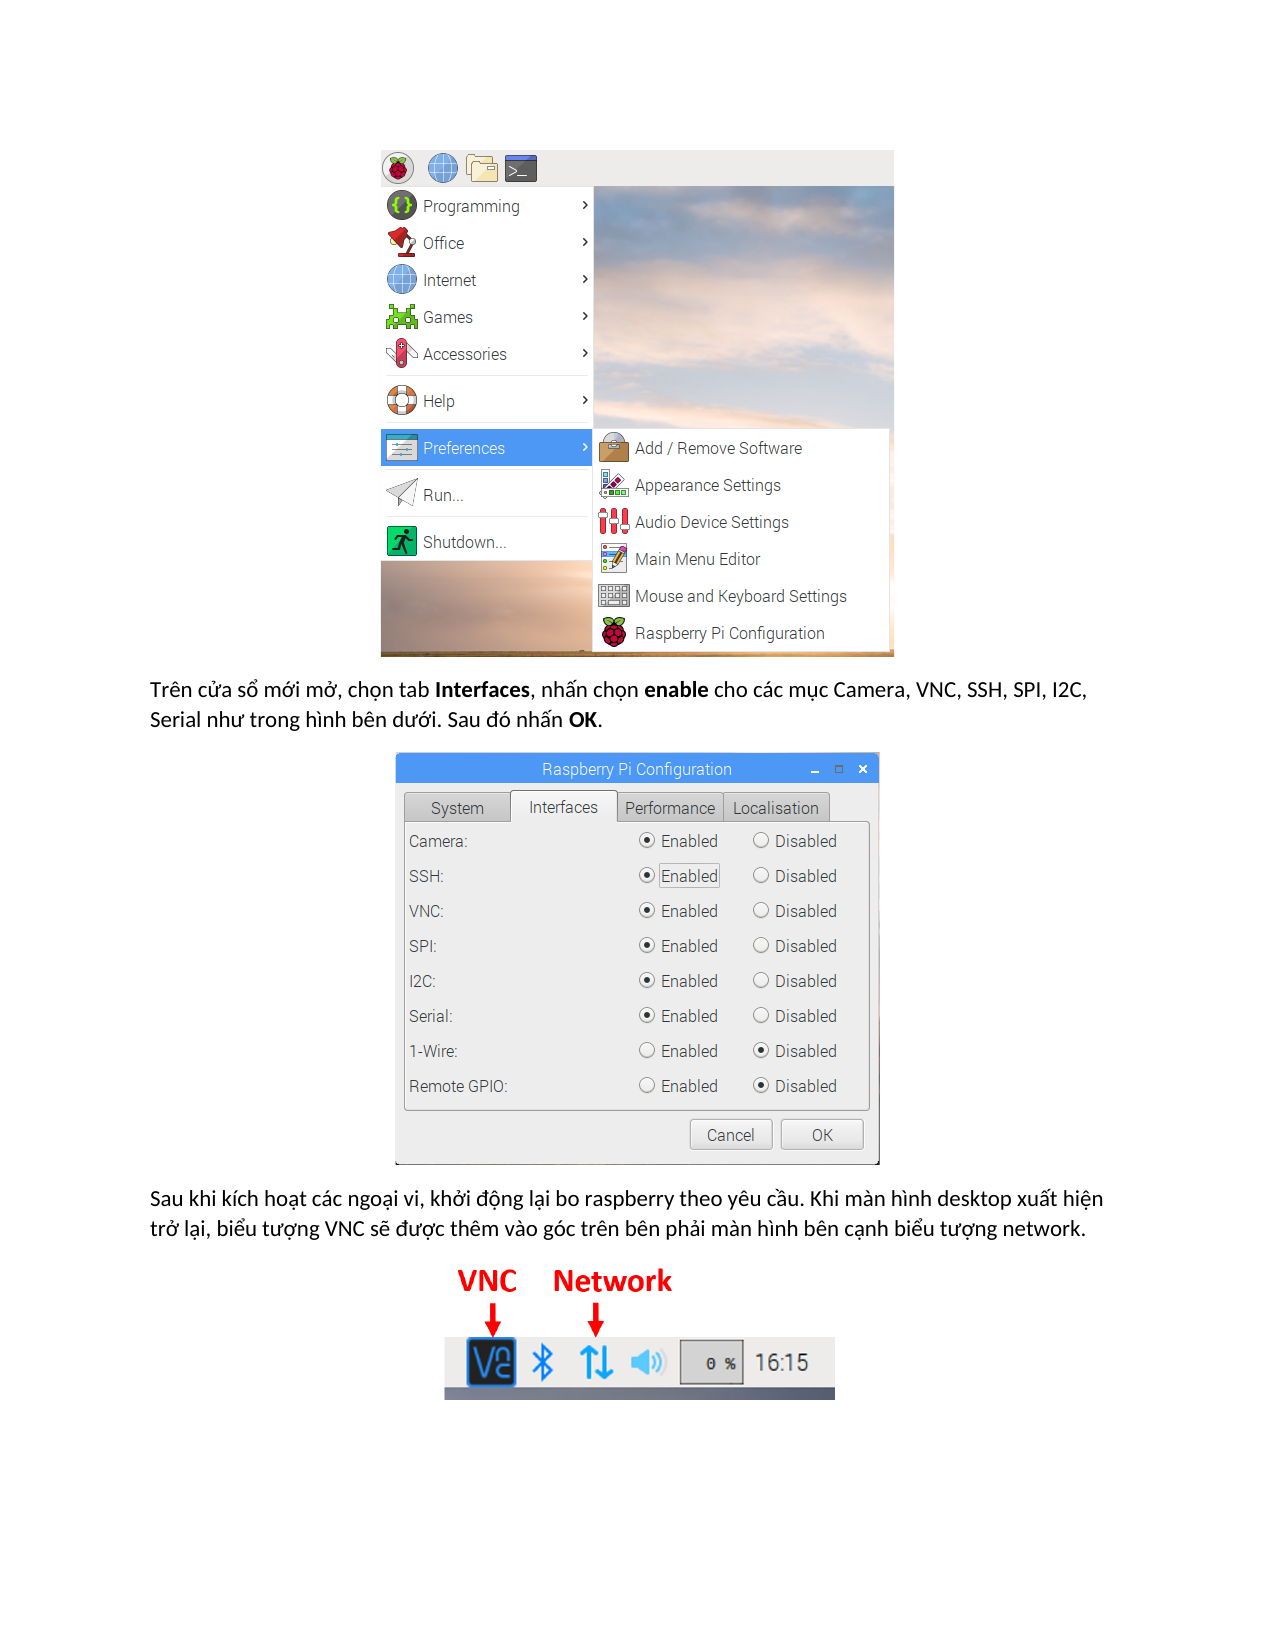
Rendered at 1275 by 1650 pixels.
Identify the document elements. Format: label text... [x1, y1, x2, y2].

picture [433, 1260, 842, 1404]
text Sau khi kích hoạt các ngoại vi, khởi động lại bo raspberry theo yêu cầu. Khi màn hình desktop xuất hiện trở lại, biểu tượng VNC sẽ được thêm vào góc trên bên phải màn hình bên cạnh biểu tượng network. [150, 1184, 1125, 1242]
picture [380, 150, 895, 657]
text Trên cửa sổ mới mở, chọn tab Interfaces, nhấn chọn enable cho các mục Camera, VNC, SSH, SPI, I2C, Serial như trong hình bên dưới. Sau đó nhấn OK. [150, 675, 1125, 734]
picture [395, 752, 880, 1165]
